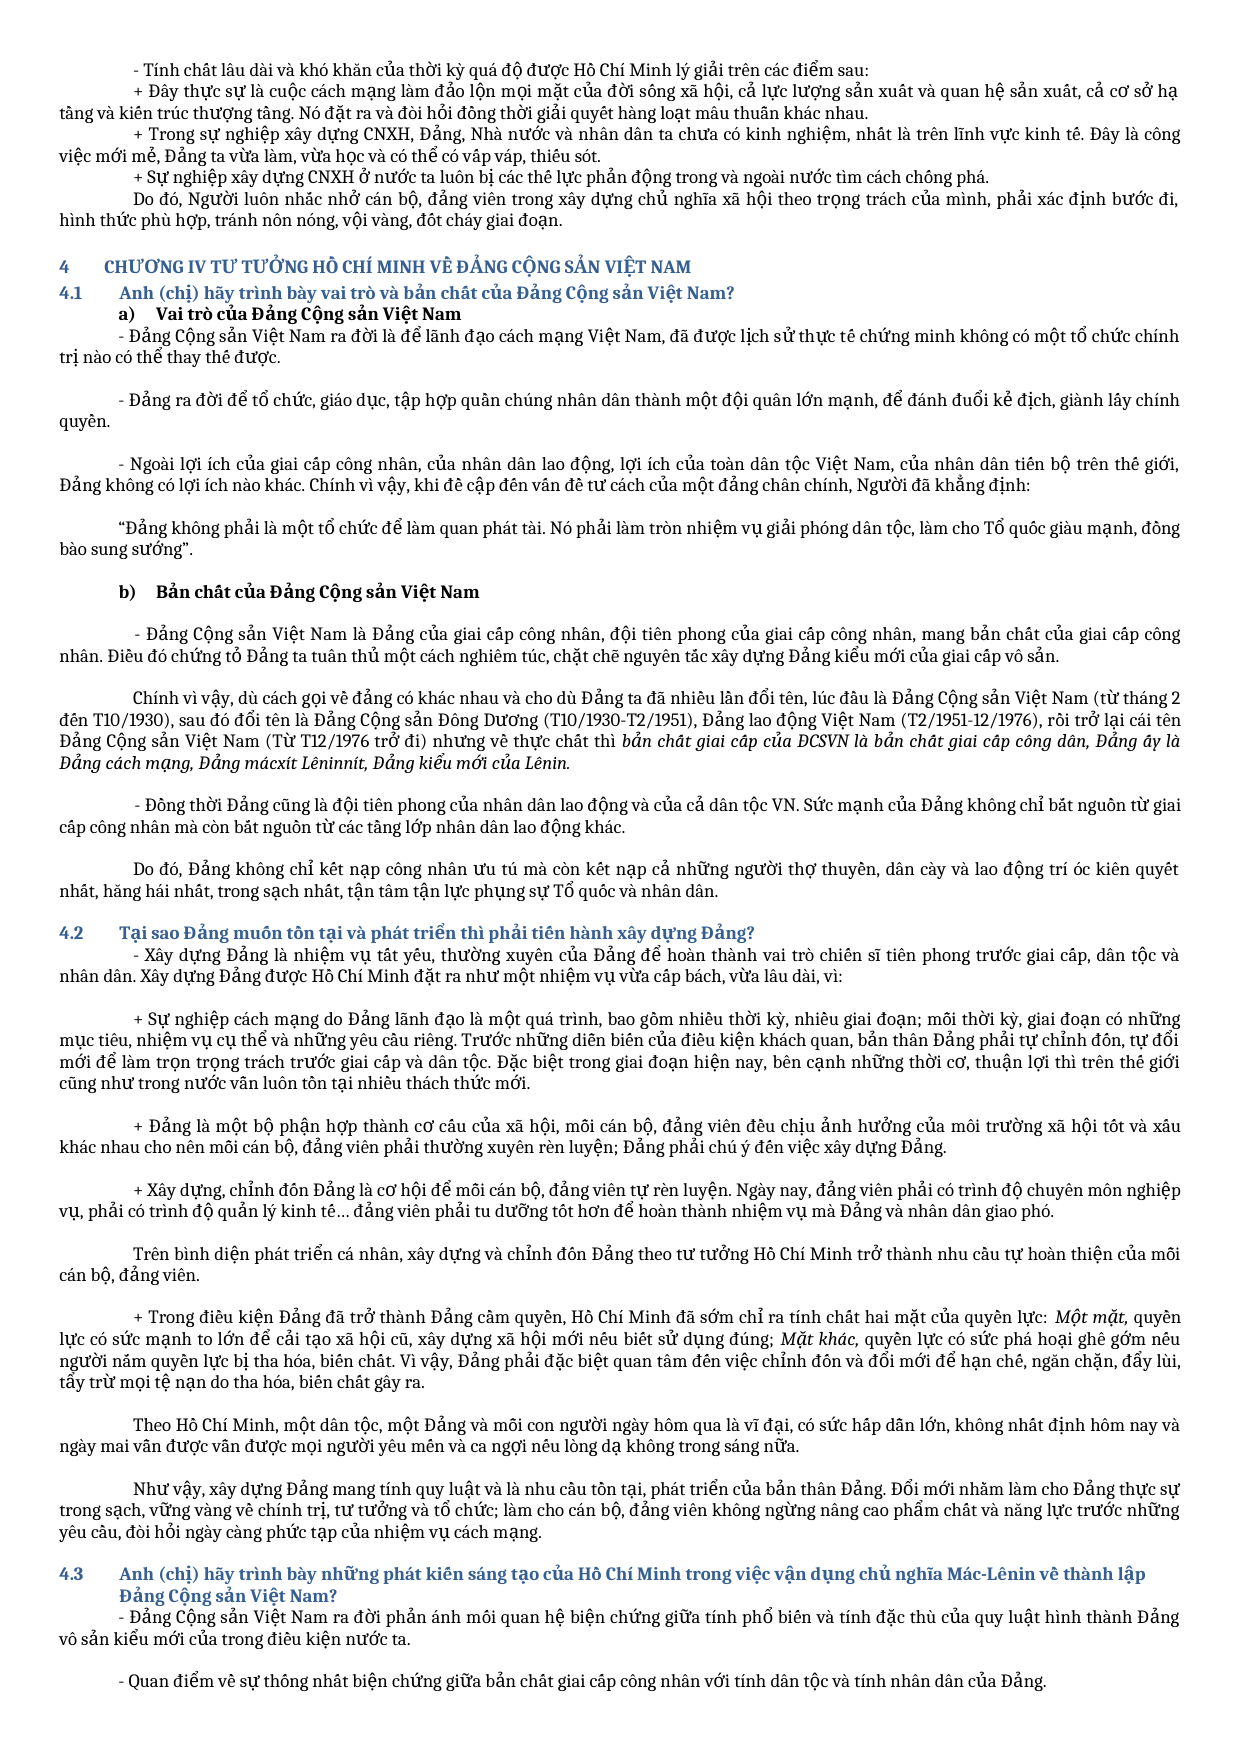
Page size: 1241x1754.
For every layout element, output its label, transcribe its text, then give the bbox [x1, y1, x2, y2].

text - Quan điểm về sự thống nhất biện chứng giữa bản chất giai cấp công nhân với tính dân tộc và tính nhân dân của Đảng. [59, 1671, 1181, 1692]
text + Trong điều kiện Đảng đã trở thành Đảng cầm quyền, Hồ Chí Minh đã sớm chỉ ra tính chất hai mặt của quyền lực: Một mặt, quyền lực có sức mạnh to lớn để cải tạo xã hội cũ, xây dựng xã hội mới nếu biết sử dụng đúng; Mặt khác, quyền lực có sức phá hoại ghê gớm nếu người nắm quyền lực bị tha hóa, biến chất. Vì vậy, Đảng phải đặc biệt quan tâm đến việc chỉnh đốn và đổi mới để hạn chế, ngăn chặn, đẩy lùi, tẩy trừ mọi tệ nạn do tha hóa, biến chất gây ra. [59, 1307, 1181, 1393]
text Theo Hồ Chí Minh, một dân tộc, một Đảng và mỗi con người ngày hôm qua là vĩ đại, có sức hấp dẫn lớn, không nhất định hôm nay và ngày mai vẫn được vẫn được mọi người yêu mến và ca ngợi nếu lòng dạ không trong sáng nữa. [59, 1414, 1181, 1457]
list + Đây thực sự là cuộc cách mạng làm đảo lộn mọi mặt của đời sống xã hội, cả lực lượng sản xuất và quan hệ sản xuất, cả cơ sở hạ tầng và kiến trúc thượng tầng. Nó đặt ra và đòi hỏi đồng thời giải quyết hàng loạt mâu thuẫn khác nhau. [59, 81, 1181, 124]
text + Đảng là một bộ phận hợp thành cơ cấu của xã hội, mỗi cán bộ, đảng viên đều chịu ảnh hưởng của môi trường xã hội tốt và xấu khác nhau cho nên mỗi cán bộ, đảng viên phải thường xuyên rèn luyện; Đảng phải chú ý đến việc xây dựng Đảng. [59, 1115, 1181, 1158]
text Do đó, Đảng không chỉ kết nạp công nhân ưu tú mà còn kết nạp cả những người thợ thuyền, dân cày và lao động trí óc kiên quyết nhất, hăng hái nhất, trong sạch nhất, tận tâm tận lực phụng sự Tổ quốc và nhân dân. [59, 859, 1181, 902]
text Chính vì vậy, dù cách gọi về đảng có khác nhau và cho dù Đảng ta đã nhiều lần đổi tên, lúc đầu là Đảng Cộng sản Việt Nam (từ tháng 2 đến T10/1930), sau đó đổi tên là Đảng Cộng sản Đông Dương (T10/1930-T2/1951), Đảng lao động Việt Nam (T2/1951-12/1976), rồi trở lại cái tên Đảng Cộng sản Việt Nam (Từ T12/1976 trở đi) nhưng về thực chất thì bản chất giai cấp của ĐCSVN là bản chất giai cấp công dân, Đảng ấy là Đảng cách mạng, Đảng mácxít Lêninnít, Đảng kiểu mới của Lênin. [59, 688, 1181, 774]
subtitle CHƯƠNG IV TƯ TƯỞNG HỒ CHÍ MINH VỀ ĐẢNG CỘNG SẢN VIỆT NAM [59, 257, 1181, 278]
list - Tính chất lâu dài và khó khăn của thời kỳ quá độ được Hồ Chí Minh lý giải trên các điểm sau: [59, 59, 1181, 81]
text Như vậy, xây dựng Đảng mang tính quy luật và là nhu cầu tồn tại, phát triển của bản thân Đảng. Đổi mới nhằm làm cho Đảng thực sự trong sạch, vững vàng về chính trị, tư tưởng và tổ chức; làm cho cán bộ, đảng viên không ngừng nâng cao phẩm chất và năng lực trước những yêu cầu, đòi hỏi ngày càng phức tạp của nhiệm vụ cách mạng. [59, 1478, 1181, 1543]
text - Đảng Cộng sản Việt Nam ra đời phản ánh mối quan hệ biện chứng giữa tính phổ biến và tính đặc thù của quy luật hình thành Đảng vô sản kiểu mới của trong điều kiện nước ta. [59, 1607, 1181, 1650]
list + Sự nghiệp xây dựng CNXH ở nước ta luôn bị các thế lực phản động trong và ngoài nước tìm cách chống phá. [59, 167, 1181, 188]
list Vai trò của Đảng Cộng sản Việt Nam [118, 304, 1181, 325]
list + Trong sự nghiệp xây dựng CNXH, Đảng, Nhà nước và nhân dân ta chưa có kinh nghiệm, nhất là trên lĩnh vực kinh tế. Đây là công việc mới mẻ, Đảng ta vừa làm, vừa học và có thể có vấp váp, thiếu sót. [59, 124, 1181, 167]
text - Ngoài lợi ích của giai cấp công nhân, của nhân dân lao động, lợi ích của toàn dân tộc Việt Nam, của nhân dân tiến bộ trên thế giới, Đảng không có lợi ích nào khác. Chính vì vậy, khi đề cập đến vấn đề tư cách của một đảng chân chính, Người đã khẳng định: [59, 453, 1181, 496]
text - Đảng Cộng sản Việt Nam là Đảng của giai cấp công nhân, đội tiên phong của giai cấp công nhân, mang bản chất của giai cấp công nhân. Điều đó chứng tỏ Đảng ta tuân thủ một cách nghiêm túc, chặt chẽ nguyên tắc xây dựng Đảng kiểu mới của giai cấp vô sản. [59, 624, 1181, 667]
text Trên bình diện phát triển cá nhân, xây dựng và chỉnh đốn Đảng theo tư tưởng Hồ Chí Minh trở thành nhu cầu tự hoàn thiện của mỗi cán bộ, đảng viên. [59, 1243, 1181, 1286]
subtitle Tại sao Đảng muốn tồn tại và phát triển thì phải tiến hành xây dựng Đảng? [59, 923, 1181, 944]
text - Đảng ra đời để tổ chức, giáo dục, tập hợp quần chúng nhân dân thành một đội quân lớn mạnh, để đánh đuổi kẻ địch, giành lấy chính quyền. [59, 389, 1181, 432]
text - Đồng thời Đảng cũng là đội tiên phong của nhân dân lao động và của cả dân tộc VN. Sức mạnh của Đảng không chỉ bắt nguồn từ giai cấp công nhân mà còn bắt nguồn từ các tầng lớp nhân dân lao động khác. [59, 795, 1181, 838]
subtitle Anh (chị) hãy trình bày những phát kiến sáng tạo của Hồ Chí Minh trong việc vận dụng chủ nghĩa Mác-Lênin về thành lập Đảng Cộng sản Việt Nam? [59, 1564, 1181, 1607]
list - Đảng Cộng sản Việt Nam ra đời là để lãnh đạo cách mạng Việt Nam, đã được lịch sử thực tế chứng minh không có một tổ chức chính trị nào có thể thay thế được. [59, 325, 1181, 368]
text + Sự nghiệp cách mạng do Đảng lãnh đạo là một quá trình, bao gồm nhiều thời kỳ, nhiều giai đoạn; mỗi thời kỳ, giai đoạn có những mục tiêu, nhiệm vụ cụ thể và những yêu cầu riêng. Trước những diễn biến của điều kiện khách quan, bản thân Đảng phải tự chỉnh đốn, tự đổi mới để làm trọn trọng trách trước giai cấp và dân tộc. Đặc biệt trong giai đoạn hiện nay, bên cạnh những thời cơ, thuận lợi thì trên thế giới cũng như trong nước vẫn luôn tồn tại nhiều thách thức mới. [59, 1008, 1181, 1094]
text “Đảng không phải là một tổ chức để làm quan phát tài. Nó phải làm tròn nhiệm vụ giải phóng dân tộc, làm cho Tổ quốc giàu mạnh, đồng bào sung sướng”. [59, 517, 1181, 560]
list Do đó, Người luôn nhắc nhở cán bộ, đảng viên trong xây dựng chủ nghĩa xã hội theo trọng trách của mình, phải xác định bước đi, hình thức phù hợp, tránh nôn nóng, vội vàng, đốt cháy giai đoạn. [59, 188, 1181, 232]
subtitle Anh (chị) hãy trình bày vai trò và bản chất của Đảng Cộng sản Việt Nam? [59, 282, 1181, 304]
text + Xây dựng, chỉnh đốn Đảng là cơ hội để mỗi cán bộ, đảng viên tự rèn luyện. Ngày nay, đảng viên phải có trình độ chuyên môn nghiệp vụ, phải có trình độ quản lý kinh tế… đảng viên phải tu dưỡng tốt hơn để hoàn thành nhiệm vụ mà Đảng và nhân dân giao phó. [59, 1179, 1181, 1222]
list Bản chất của Đảng Cộng sản Việt Nam [118, 581, 1181, 603]
text - Xây dựng Đảng là nhiệm vụ tất yếu, thường xuyên của Đảng để hoàn thành vai trò chiến sĩ tiên phong trước giai cấp, dân tộc và nhân dân. Xây dựng Đảng được Hồ Chí Minh đặt ra như một nhiệm vụ vừa cấp bách, vừa lâu dài, vì: [59, 944, 1181, 987]
